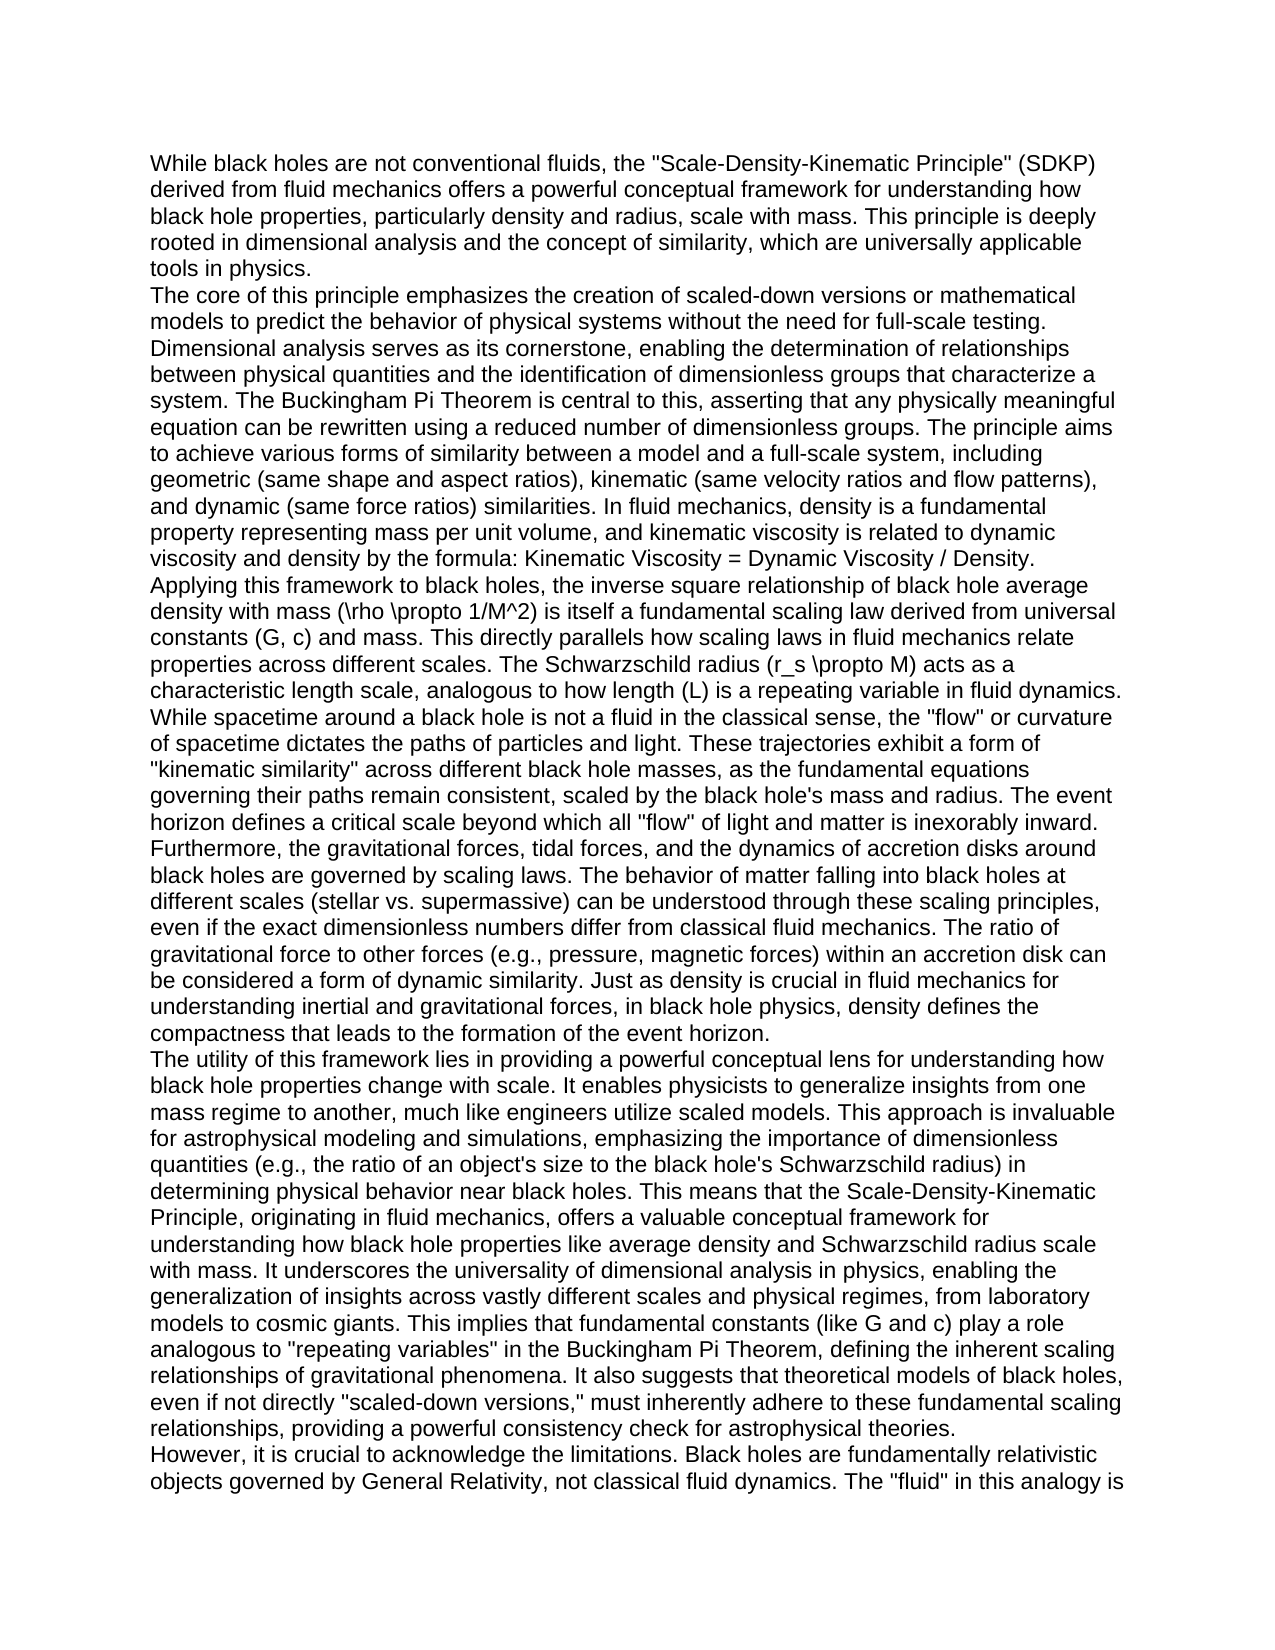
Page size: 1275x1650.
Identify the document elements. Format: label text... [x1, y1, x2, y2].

text While black holes are not conventional fluids, the "Scale-Density-Kinematic Principle" (SDKP) derived from fluid mechanics offers a powerful conceptual framework for understanding how black hole properties, particularly density and radius, scale with mass. This principle is deeply rooted in dimensional analysis and the concept of similarity, which are universally applicable tools in physics. [150, 150, 1125, 282]
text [150, 1441, 1125, 1494]
text The core of this principle emphasizes the creation of scaled-down versions or mathematical models to predict the behavior of physical systems without the need for full-scale testing. Dimensional analysis serves as its cornerstone, enabling the determination of relationships between physical quantities and the identification of dimensionless groups that characterize a system. The Buckingham Pi Theorem is central to this, asserting that any physically meaningful equation can be rewritten using a reduced number of dimensionless groups. The principle aims to achieve various forms of similarity between a model and a full-scale system, including geometric (same shape and aspect ratios), kinematic (same velocity ratios and flow patterns), and dynamic (same force ratios) similarities. In fluid mechanics, density is a fundamental property representing mass per unit volume, and kinematic viscosity is related to dynamic viscosity and density by the formula: Kinematic Viscosity = Dynamic Viscosity / Density. [150, 282, 1125, 572]
text Applying this framework to black holes, the inverse square relationship of black hole average density with mass (\rho \propto 1/M^2) is itself a fundamental scaling law derived from universal constants (G, c) and mass. This directly parallels how scaling laws in fluid mechanics relate properties across different scales. The Schwarzschild radius (r_s \propto M) acts as a characteristic length scale, analogous to how length (L) is a repeating variable in fluid dynamics. While spacetime around a black hole is not a fluid in the classical sense, the "flow" or curvature of spacetime dictates the paths of particles and light. These trajectories exhibit a form of "kinematic similarity" across different black hole masses, as the fundamental equations governing their paths remain consistent, scaled by the black hole's mass and radius. The event horizon defines a critical scale beyond which all "flow" of light and matter is inexorably inward. Furthermore, the gravitational forces, tidal forces, and the dynamics of accretion disks around black holes are governed by scaling laws. The behavior of matter falling into black holes at different scales (stellar vs. supermassive) can be understood through these scaling principles, even if the exact dimensionless numbers differ from classical fluid mechanics. The ratio of gravitational force to other forces (e.g., pressure, magnetic forces) within an accretion disk can be considered a form of dynamic similarity. Just as density is crucial in fluid mechanics for understanding inertial and gravitational forces, in black hole physics, density defines the compactness that leads to the formation of the event horizon. [150, 572, 1125, 1046]
text The utility of this framework lies in providing a powerful conceptual lens for understanding how black hole properties change with scale. It enables physicists to generalize insights from one mass regime to another, much like engineers utilize scaled models. This approach is invaluable for astrophysical modeling and simulations, emphasizing the importance of dimensionless quantities (e.g., the ratio of an object's size to the black hole's Schwarzschild radius) in determining physical behavior near black holes. This means that the Scale-Density-Kinematic Principle, originating in fluid mechanics, offers a valuable conceptual framework for understanding how black hole properties like average density and Schwarzschild radius scale with mass. It underscores the universality of dimensional analysis in physics, enabling the generalization of insights across vastly different scales and physical regimes, from laboratory models to cosmic giants. This implies that fundamental constants (like G and c) play a role analogous to "repeating variables" in the Buckingham Pi Theorem, defining the inherent scaling relationships of gravitational phenomena. It also suggests that theoretical models of black holes, even if not directly "scaled-down versions," must inherently adhere to these fundamental scaling relationships, providing a powerful consistency check for astrophysical theories. [150, 1046, 1125, 1441]
